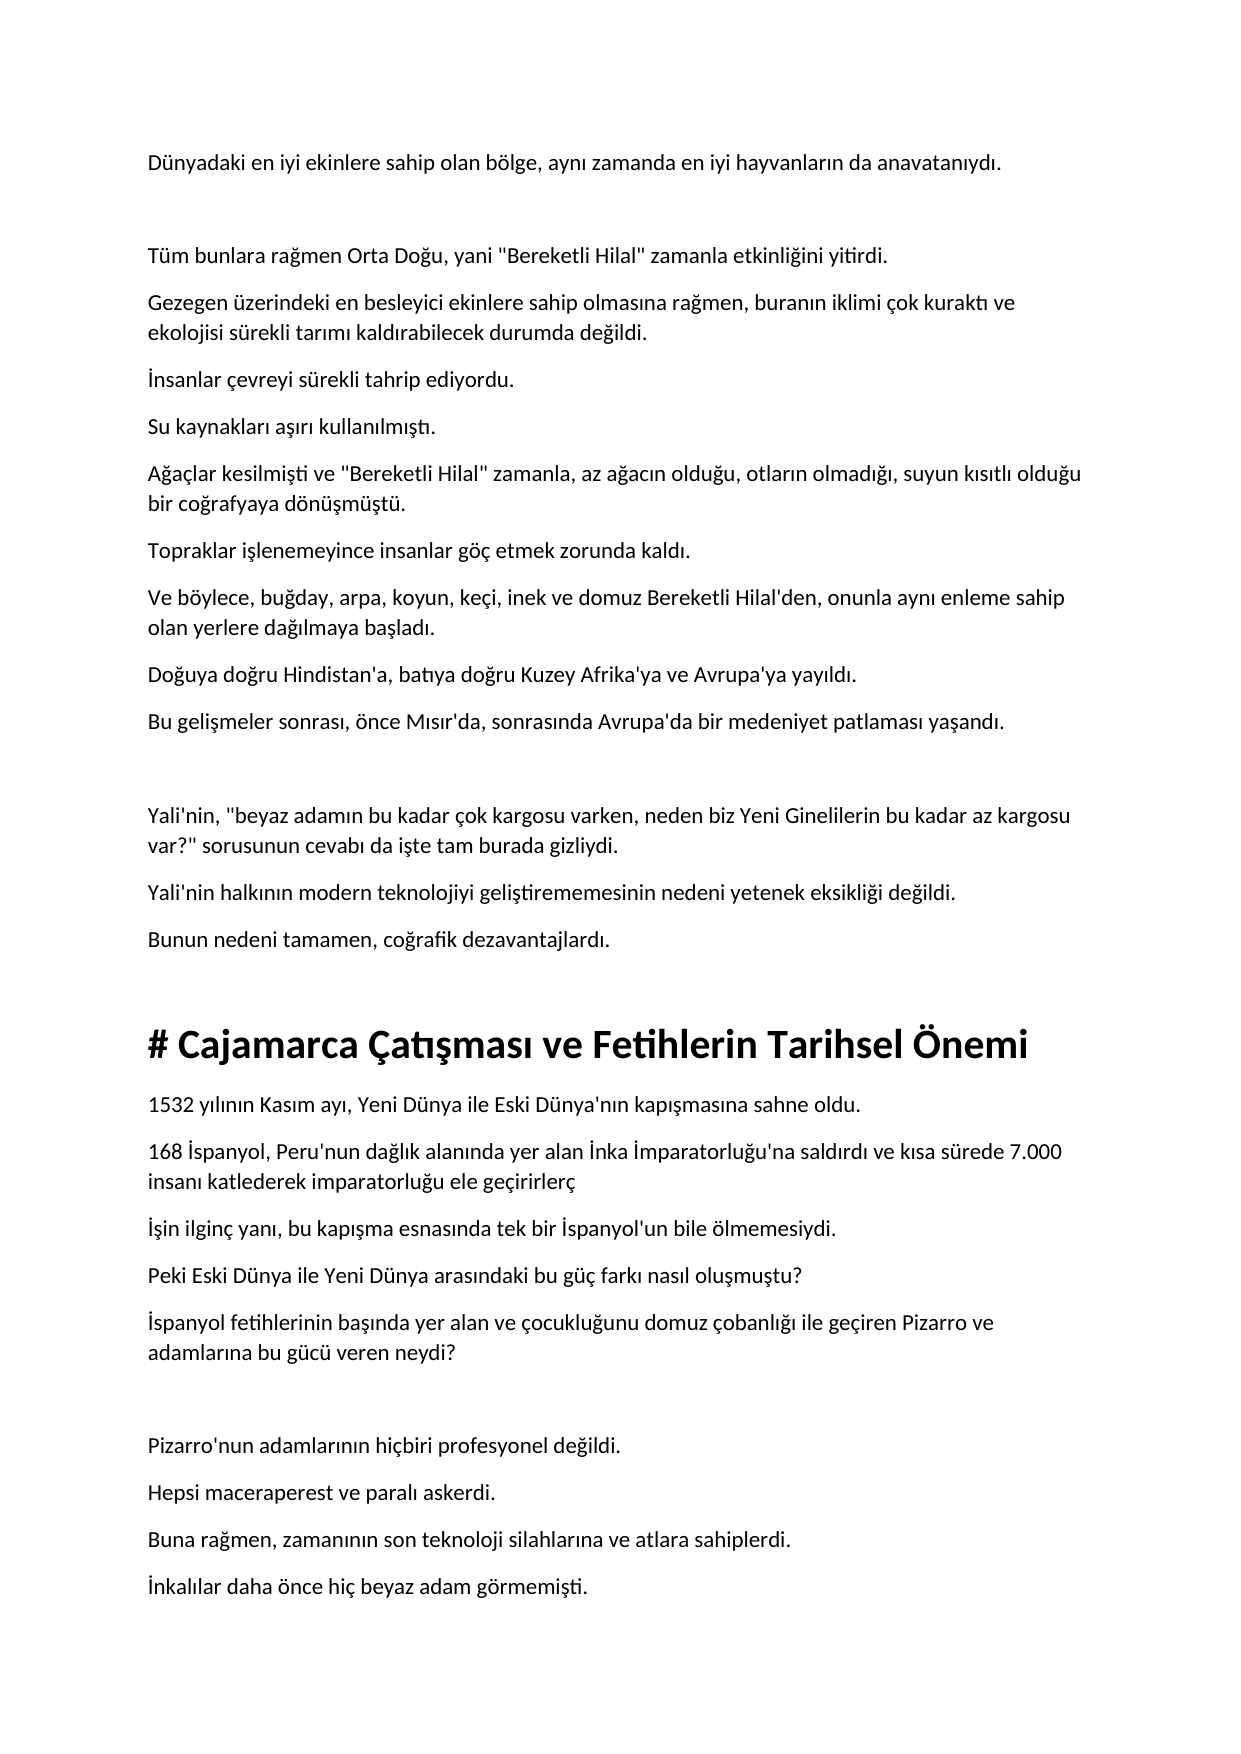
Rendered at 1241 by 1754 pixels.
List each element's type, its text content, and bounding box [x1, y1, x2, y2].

text Bu gelişmeler sonrası, önce Mısır'da, sonrasında Avrupa'da bir medeniyet patlaması yaşandı. [148, 707, 1093, 735]
text Yali'nin, "beyaz adamın bu kadar çok kargosu varken, neden biz Yeni Ginelilerin bu kadar az kargosu var?" sorusunun cevabı da işte tam burada gizliydi. [148, 801, 1093, 859]
text Su kaynakları aşırı kullanılmıştı. [148, 412, 1093, 440]
text Peki Eski Dünya ile Yeni Dünya arasındaki bu güç farkı nasıl oluşmuştu? [148, 1261, 1093, 1289]
text İnsanlar çevreyi sürekli tahrip ediyordu. [148, 365, 1093, 393]
text Ağaçlar kesilmişti ve "Bereketli Hilal" zamanla, az ağacın olduğu, otların olmadığı, suyun kısıtlı olduğu bir coğrafyaya dönüşmüştü. [148, 459, 1093, 517]
text Topraklar işlenemeyince insanlar göç etmek zorunda kaldı. [148, 536, 1093, 564]
text Yali'nin halkının modern teknolojiyi geliştirememesinin nedeni yetenek eksikliği değildi. [148, 878, 1093, 906]
text Hepsi maceraperest ve paralı askerdi. [148, 1478, 1093, 1507]
text İşin ilginç yanı, bu kapışma esnasında tek bir İspanyol'un bile ölmemesiydi. [148, 1214, 1093, 1242]
text Bunun nedeni tamamen, coğrafik dezavantajlardı. [148, 925, 1093, 953]
text Ve böylece, buğday, arpa, koyun, keçi, inek ve domuz Bereketli Hilal'den, onunla aynı enleme sahip olan yerlere dağılmaya başladı. [148, 583, 1093, 641]
text İspanyol fetihlerinin başında yer alan ve çocukluğunu domuz çobanlığı ile geçiren Pizarro ve adamlarına bu gücü veren neydi? [148, 1308, 1093, 1366]
text İnkalılar daha önce hiç beyaz adam görmemişti. [148, 1572, 1093, 1600]
text Buna rağmen, zamanının son teknoloji silahlarına ve atlara sahiplerdi. [148, 1525, 1093, 1553]
text Tüm bunlara rağmen Orta Doğu, yani "Bereketli Hilal" zamanla etkinliğini yitirdi. [148, 241, 1093, 269]
text # Cajamarca Çatışması ve Fetihlerin Tarihsel Önemi [148, 1018, 1093, 1069]
text 1532 yılının Kasım ayı, Yeni Dünya ile Eski Dünya'nın kapışmasına sahne oldu. [148, 1090, 1093, 1118]
text Dünyadaki en iyi ekinlere sahip olan bölge, aynı zamanda en iyi hayvanların da anavatanıydı. [148, 148, 1093, 176]
text Pizarro'nun adamlarının hiçbiri profesyonel değildi. [148, 1432, 1093, 1460]
text Doğuya doğru Hindistan'a, batıya doğru Kuzey Afrika'ya ve Avrupa'ya yayıldı. [148, 660, 1093, 688]
text Gezegen üzerindeki en besleyici ekinlere sahip olmasına rağmen, buranın iklimi çok kuraktı ve ekolojisi sürekli tarımı kaldırabilecek durumda değildi. [148, 288, 1093, 346]
text 168 İspanyol, Peru'nun dağlık alanında yer alan İnka İmparatorluğu'na saldırdı ve kısa sürede 7.000 insanı katlederek imparatorluğu ele geçirirlerç [148, 1137, 1093, 1195]
